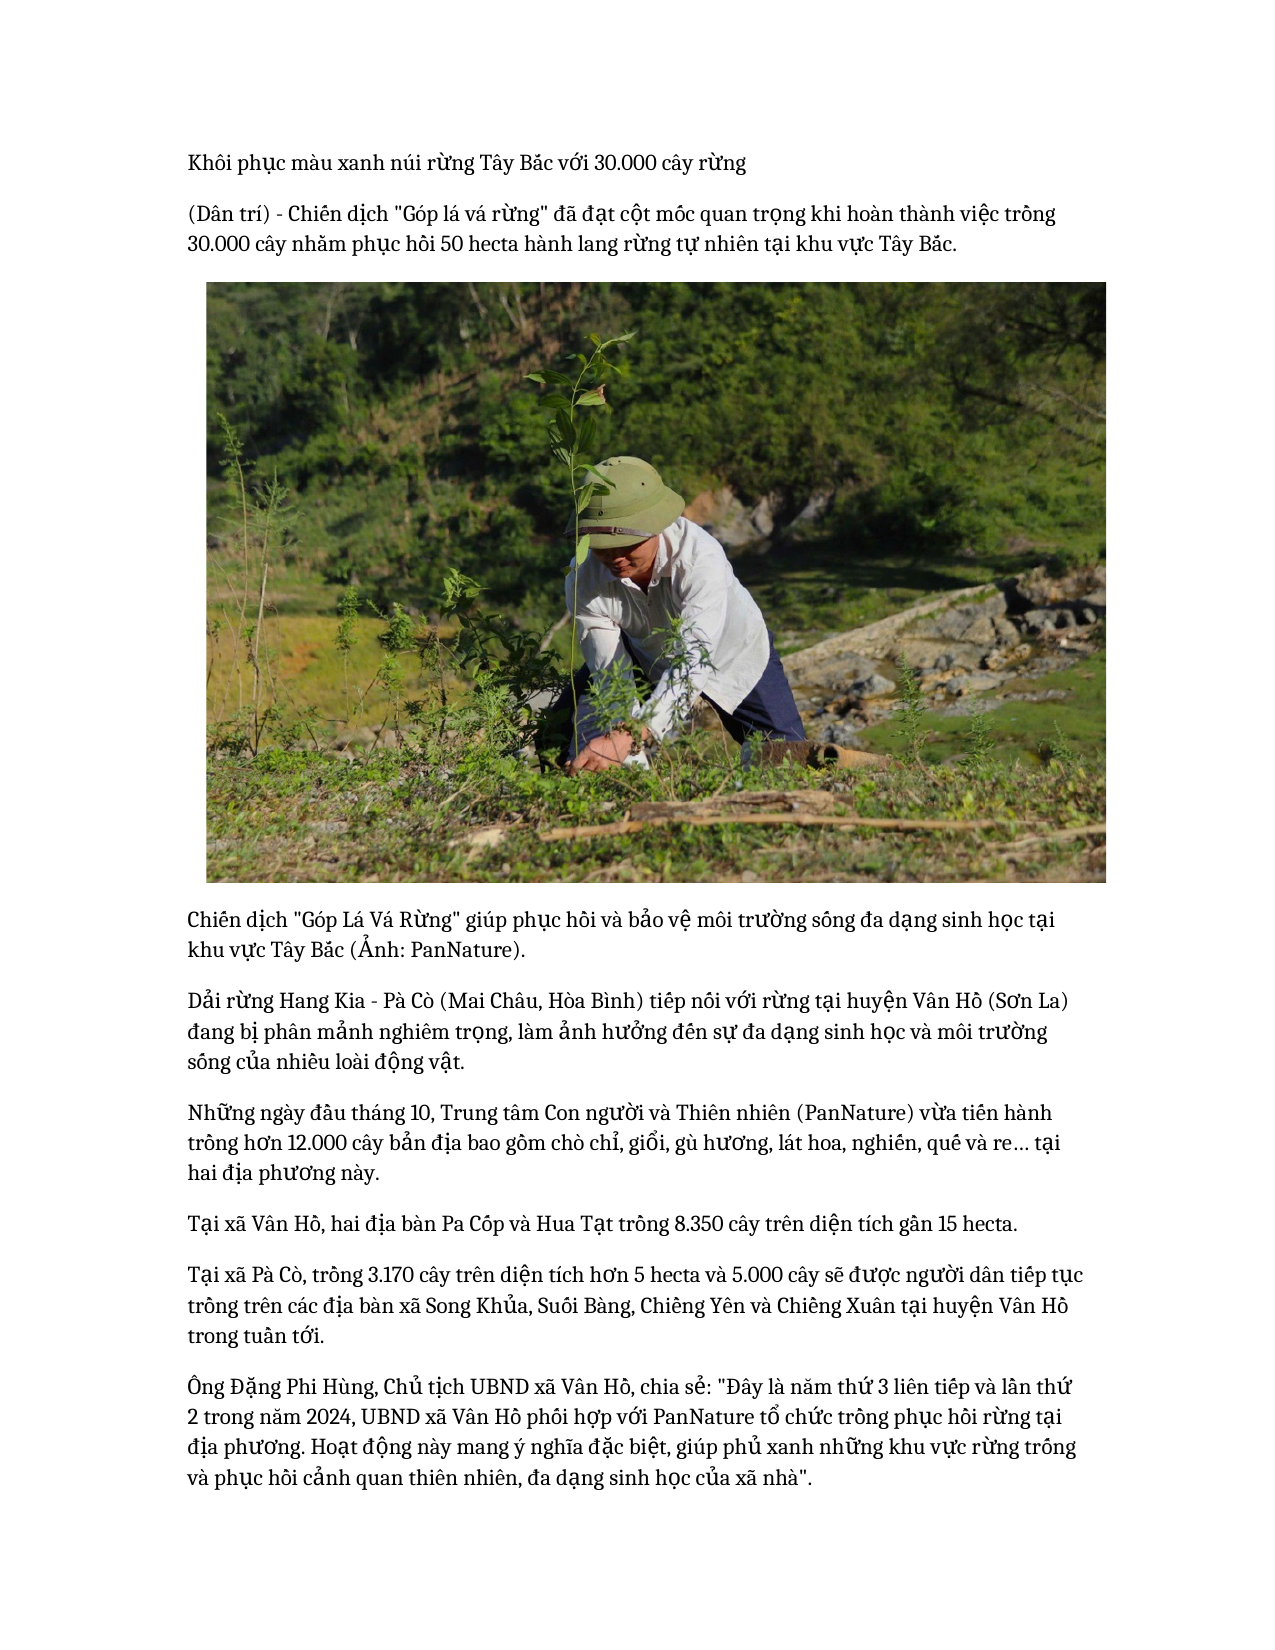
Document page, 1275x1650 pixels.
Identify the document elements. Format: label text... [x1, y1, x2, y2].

text (Dân trí) - Chiến dịch "Góp lá vá rừng" đã đạt cột mốc quan trọng khi hoàn thành việc trồng 30.000 cây nhằm phục hồi 50 hecta hành lang rừng tự nhiên tại khu vực Tây Bắc. [187, 201, 1087, 258]
text Những ngày đầu tháng 10, Trung tâm Con người và Thiên nhiên (PanNature) vừa tiến hành trồng hơn 12.000 cây bản địa bao gồm chò chỉ, giổi, gù hương, lát hoa, nghiến, quế và re… tại hai địa phương này. [187, 1100, 1087, 1186]
text Dải rừng Hang Kia - Pà Cò (Mai Châu, Hòa Bình) tiếp nối với rừng tại huyện Vân Hồ (Sơn La) đang bị phân mảnh nghiêm trọng, làm ảnh hưởng đến sự đa dạng sinh học và môi trường sống của nhiều loài động vật. [187, 988, 1087, 1075]
picture [206, 282, 1107, 883]
text Tại xã Pà Cò, trồng 3.170 cây trên diện tích hơn 5 hecta và 5.000 cây sẽ được người dân tiếp tục trồng trên các địa bàn xã Song Khủa, Suối Bàng, Chiềng Yên và Chiềng Xuân tại huyện Vân Hồ trong tuần tới. [187, 1262, 1087, 1349]
text Tại xã Vân Hồ, hai địa bàn Pa Cốp và Hua Tạt trồng 8.350 cây trên diện tích gần 15 hecta. [187, 1211, 1087, 1237]
text Chiến dịch "Góp Lá Vá Rừng" giúp phục hồi và bảo vệ môi trường sống đa dạng sinh học tại khu vực Tây Bắc (Ảnh: PanNature). [187, 907, 1087, 963]
text Ông Đặng Phi Hùng, Chủ tịch UBND xã Vân Hồ, chia sẻ: "Đây là năm thứ 3 liên tiếp và lần thứ 2 trong năm 2024, UBND xã Vân Hồ phối hợp với PanNature tổ chức trồng phục hồi rừng tại địa phương. Hoạt động này mang ý nghĩa đặc biệt, giúp phủ xanh những khu vực rừng trống và phục hồi cảnh quan thiên nhiên, đa dạng sinh học của xã nhà". [187, 1374, 1087, 1491]
text Khôi phục màu xanh núi rừng Tây Bắc với 30.000 cây rừng [187, 150, 1087, 176]
